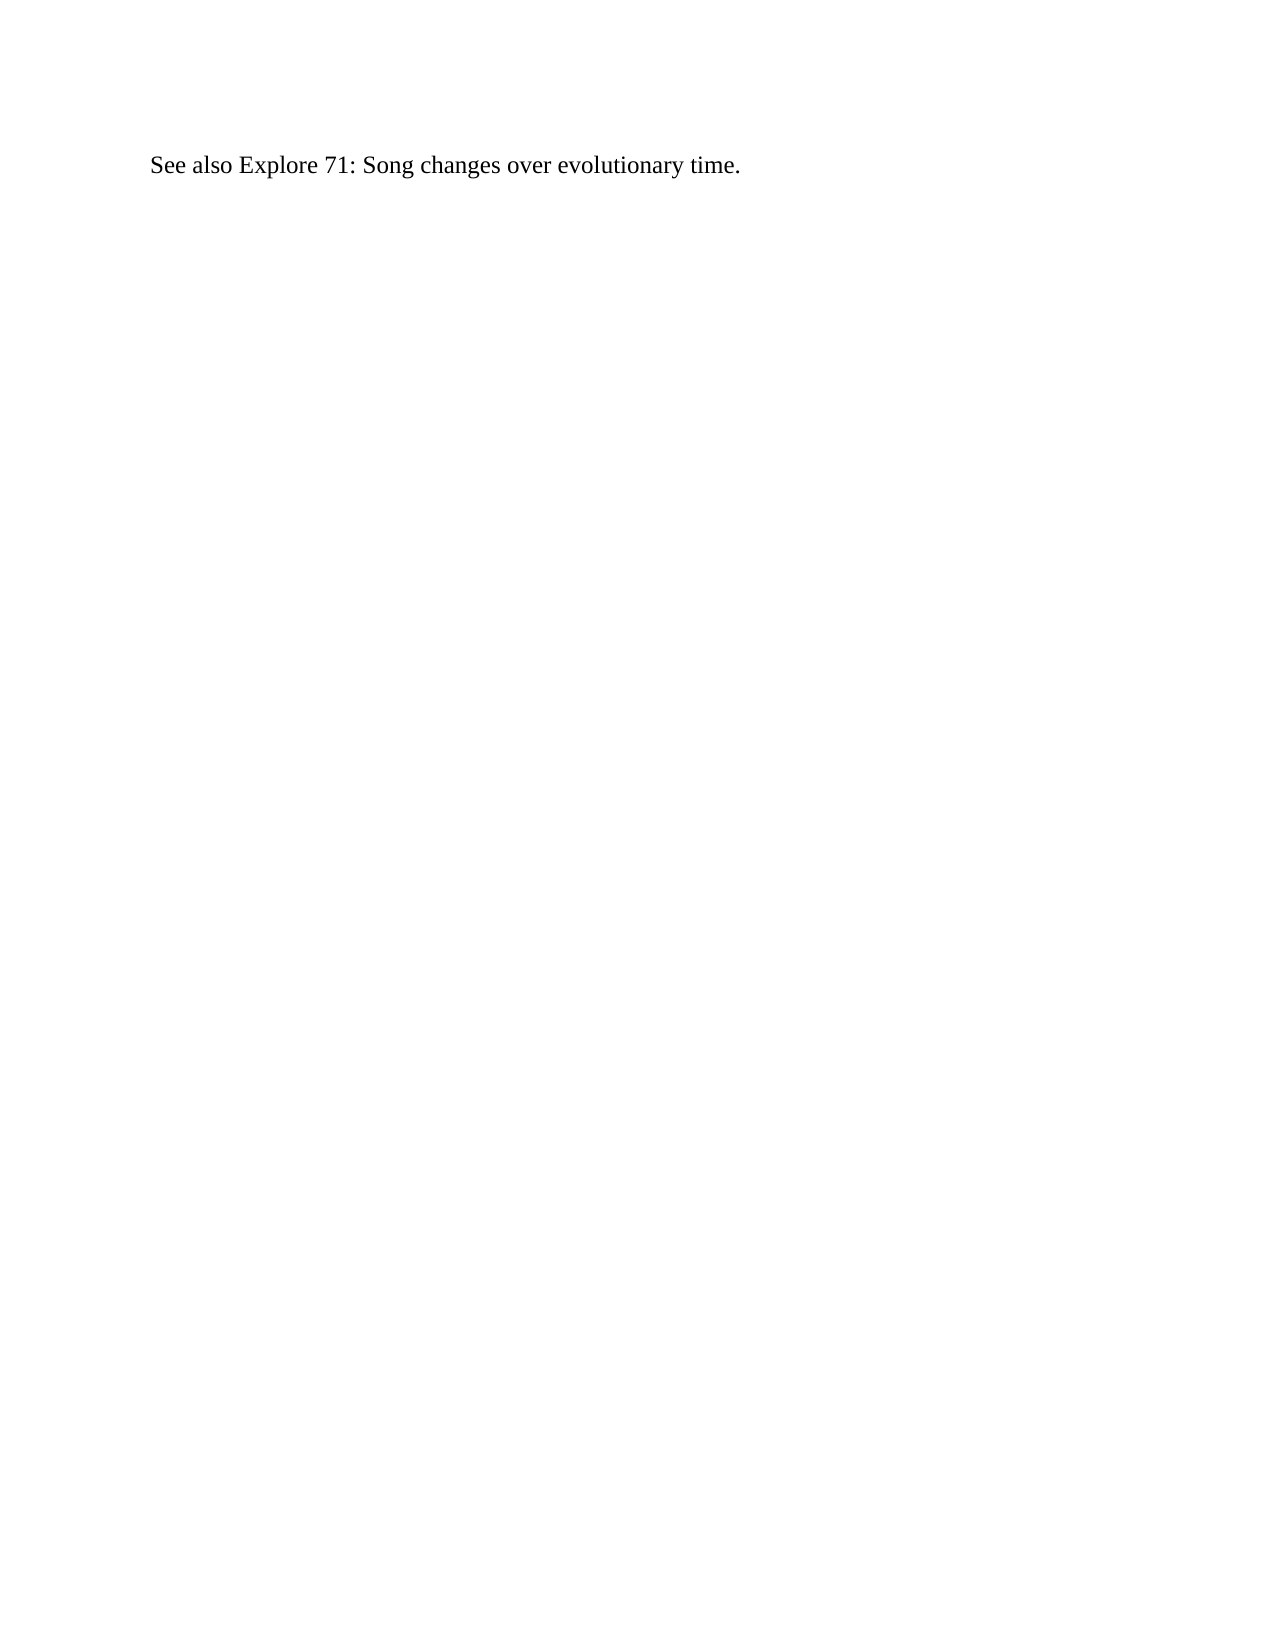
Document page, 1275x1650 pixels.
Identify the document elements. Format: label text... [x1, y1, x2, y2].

text See also Explore 71: Song changes over evolutionary time. [150, 150, 1125, 179]
